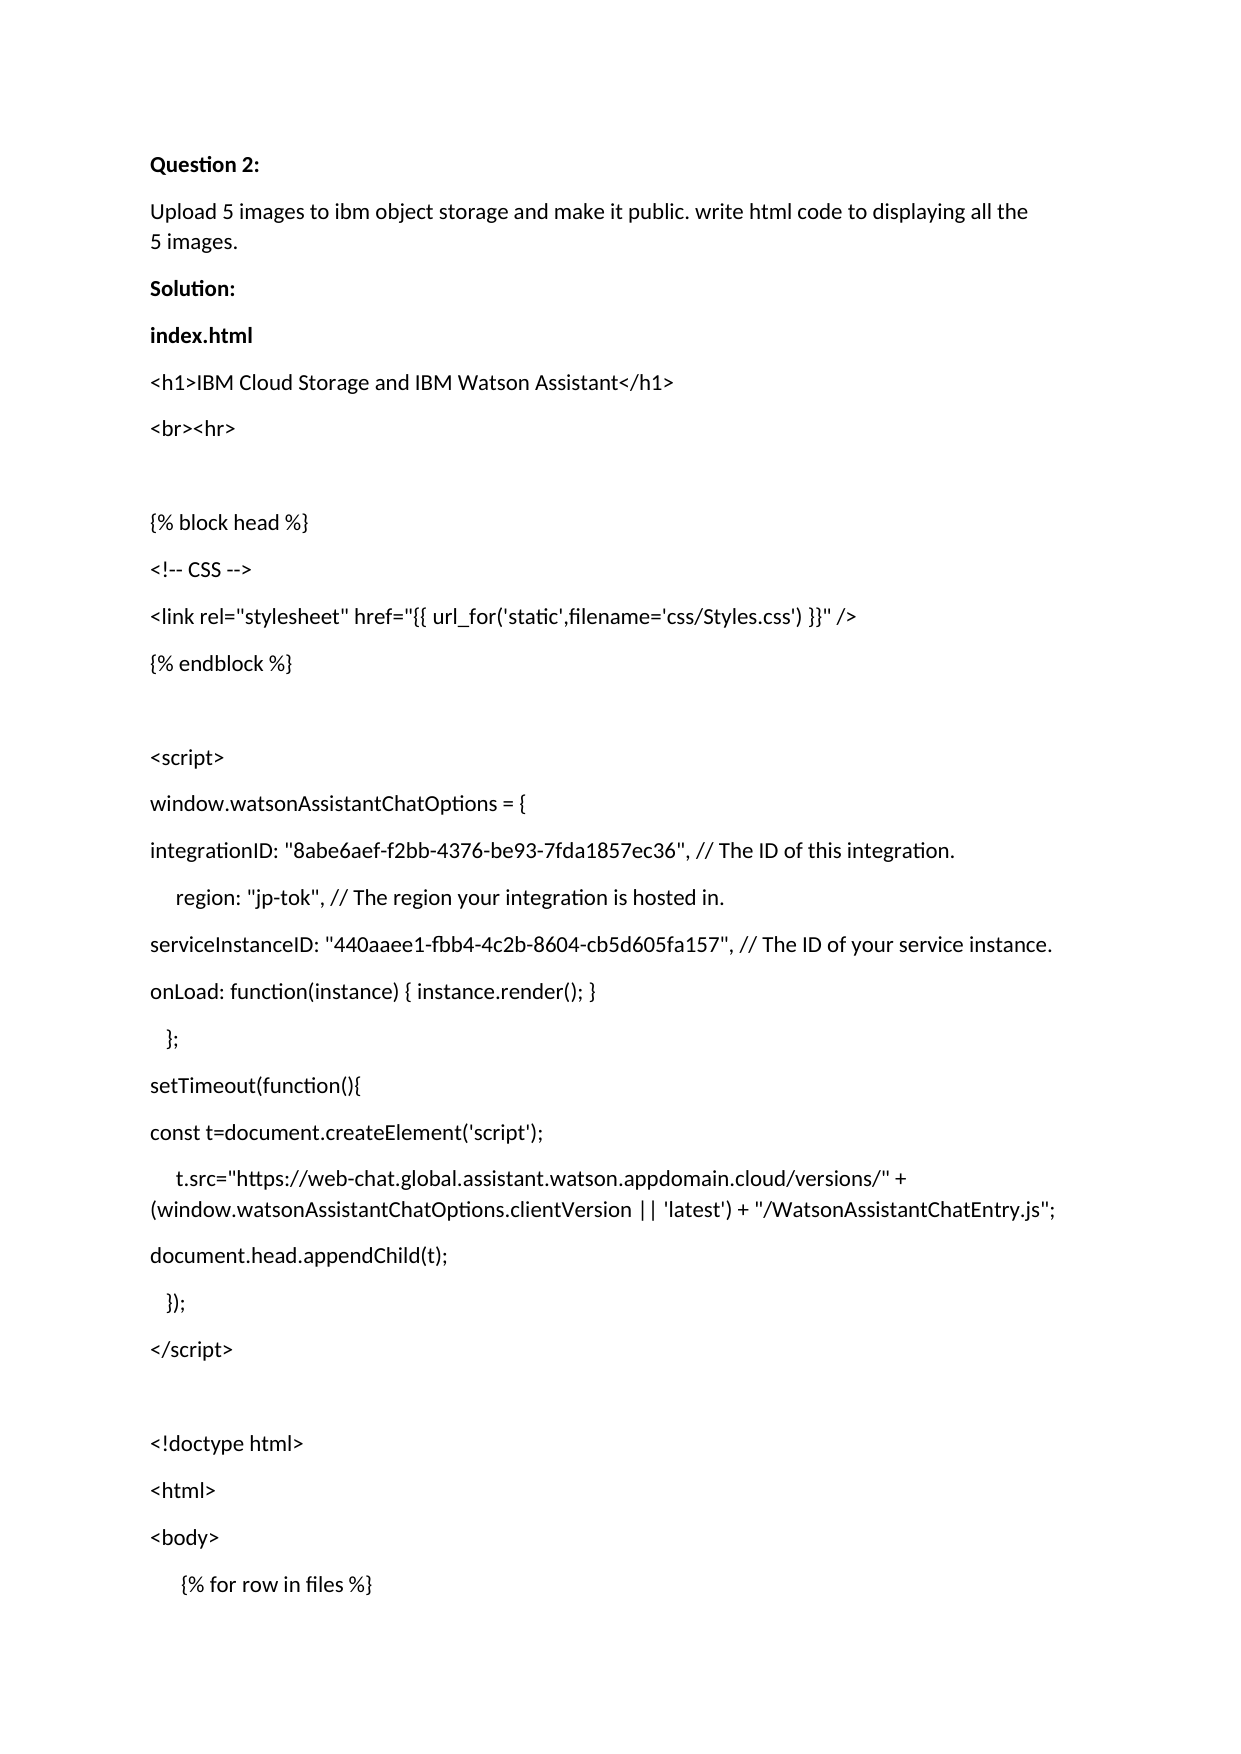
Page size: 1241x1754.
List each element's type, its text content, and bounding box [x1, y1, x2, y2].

text index.html [150, 321, 1090, 349]
text window.watsonAssistantChatOptions = { [150, 789, 1090, 818]
text <!doctype html> [150, 1429, 1090, 1457]
text Solution: [150, 274, 1090, 302]
text {% endblock %} [150, 649, 1090, 677]
text region: "jp-tok", // The region your integration is hosted in. [150, 883, 1090, 911]
text document.head.appendChild(t); [150, 1242, 1090, 1270]
text <br><hr> [150, 414, 1090, 443]
text <body> [150, 1523, 1090, 1551]
text t.src="https://web-chat.global.assistant.watson.appdomain.cloud/versions/" + (window.watsonAssistantChatOptions.clientVersion || 'latest') + "/WatsonAssistantChatEntry.js"; [150, 1164, 1090, 1223]
text </script> [150, 1335, 1090, 1363]
text setTimeout(function(){ [150, 1071, 1090, 1099]
text Upload 5 images to ibm object storage and make it public. write html code to displaying all the 5 images. [150, 197, 1090, 255]
text <html> [150, 1476, 1090, 1504]
text integrationID: "8abe6aef-f2bb-4376-be93-7fda1857ec36", // The ID of this integration. [150, 836, 1090, 864]
text {% for row in files %} [150, 1570, 1090, 1598]
text const t=document.createElement('script'); [150, 1118, 1090, 1146]
text }; [150, 1024, 1090, 1052]
text <!-- CSS --> [150, 555, 1090, 583]
text <script> [150, 743, 1090, 771]
text }); [150, 1288, 1090, 1317]
text {% block head %} [150, 508, 1090, 536]
text onLoad: function(instance) { instance.render(); } [150, 977, 1090, 1005]
text serviceInstanceID: "440aaee1-fbb4-4c2b-8604-cb5d605fa157", // The ID of your service instance. [150, 930, 1090, 958]
text <h1>IBM Cloud Storage and IBM Watson Assistant</h1> [150, 368, 1090, 396]
text <link rel="stylesheet" href="{{ url_for('static',filename='css/Styles.css') }}" /> [150, 602, 1090, 630]
text Question 2: [150, 150, 1090, 178]
